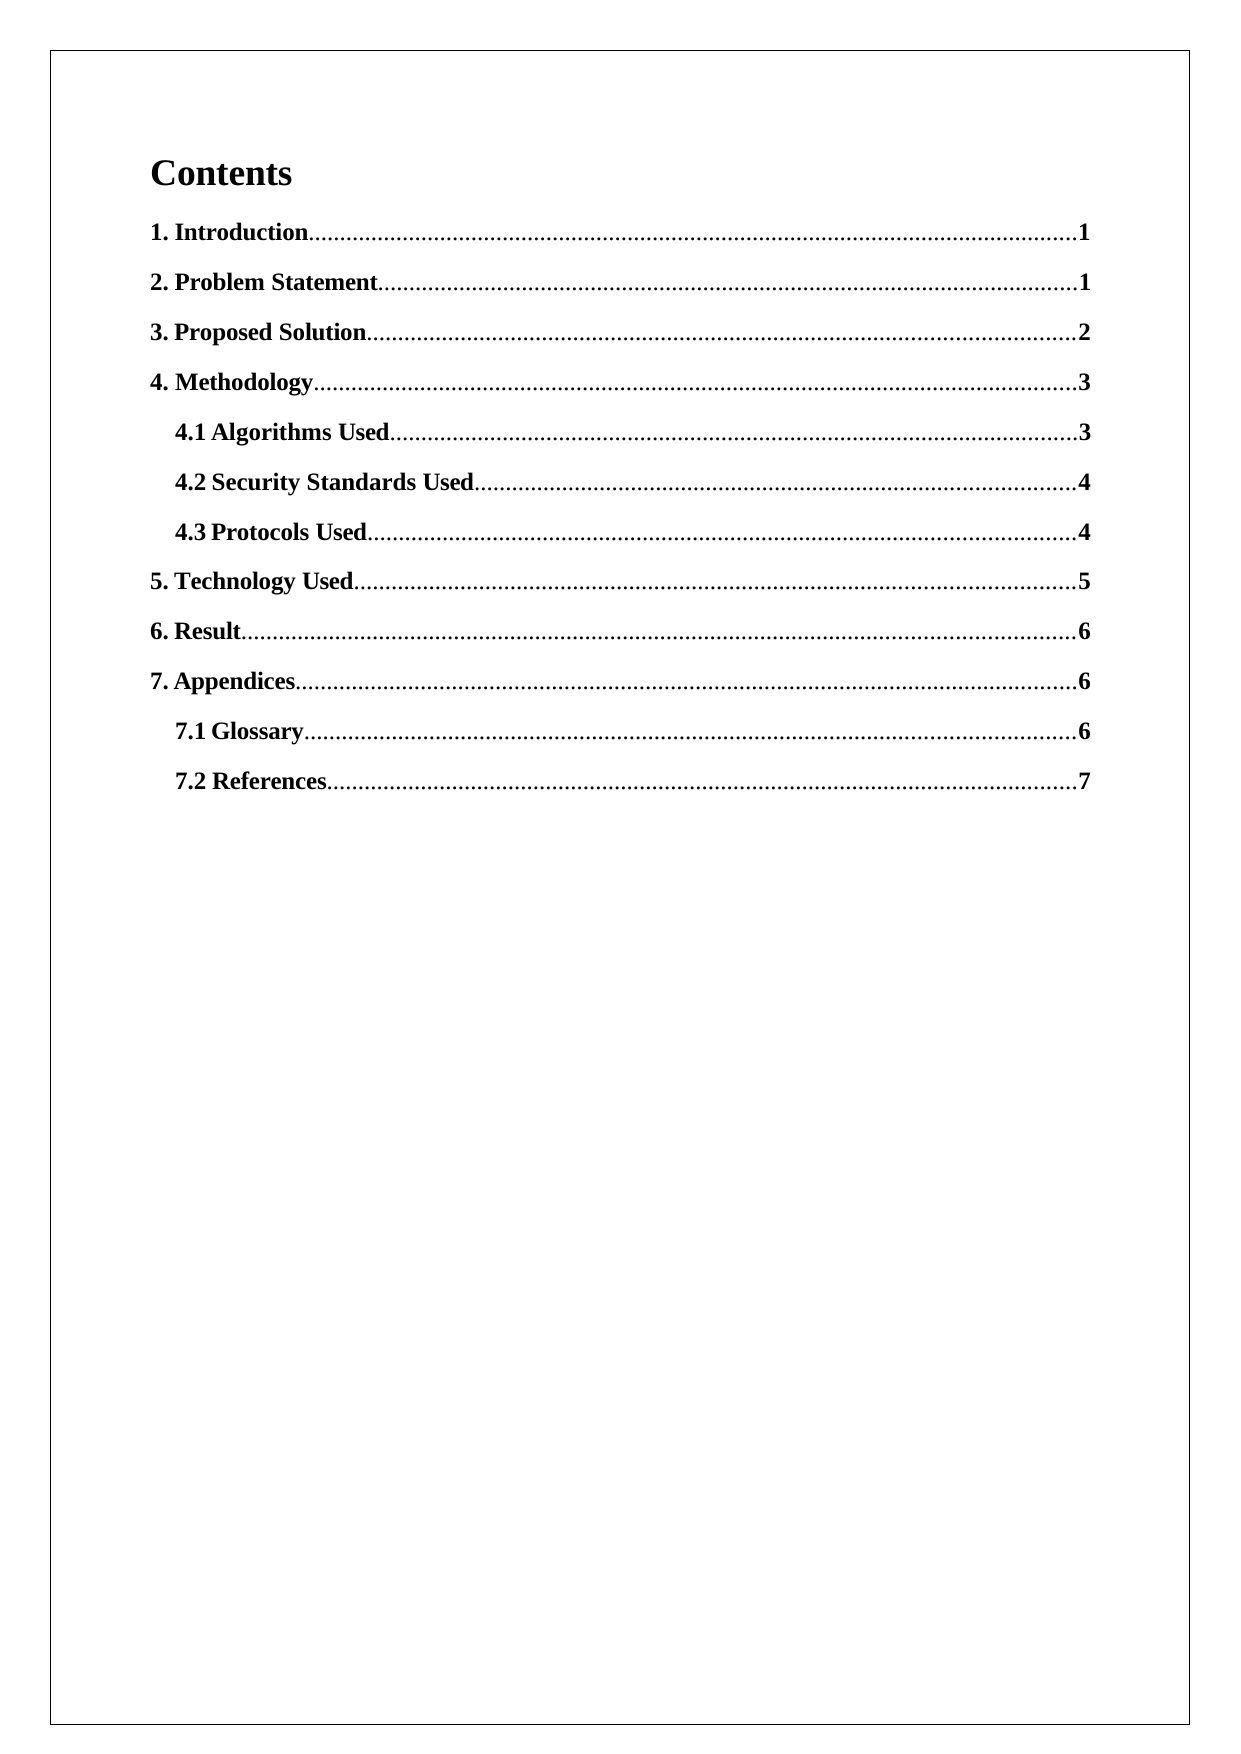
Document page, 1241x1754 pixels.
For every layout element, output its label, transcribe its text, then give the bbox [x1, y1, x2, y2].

text Contents [150, 150, 1107, 193]
